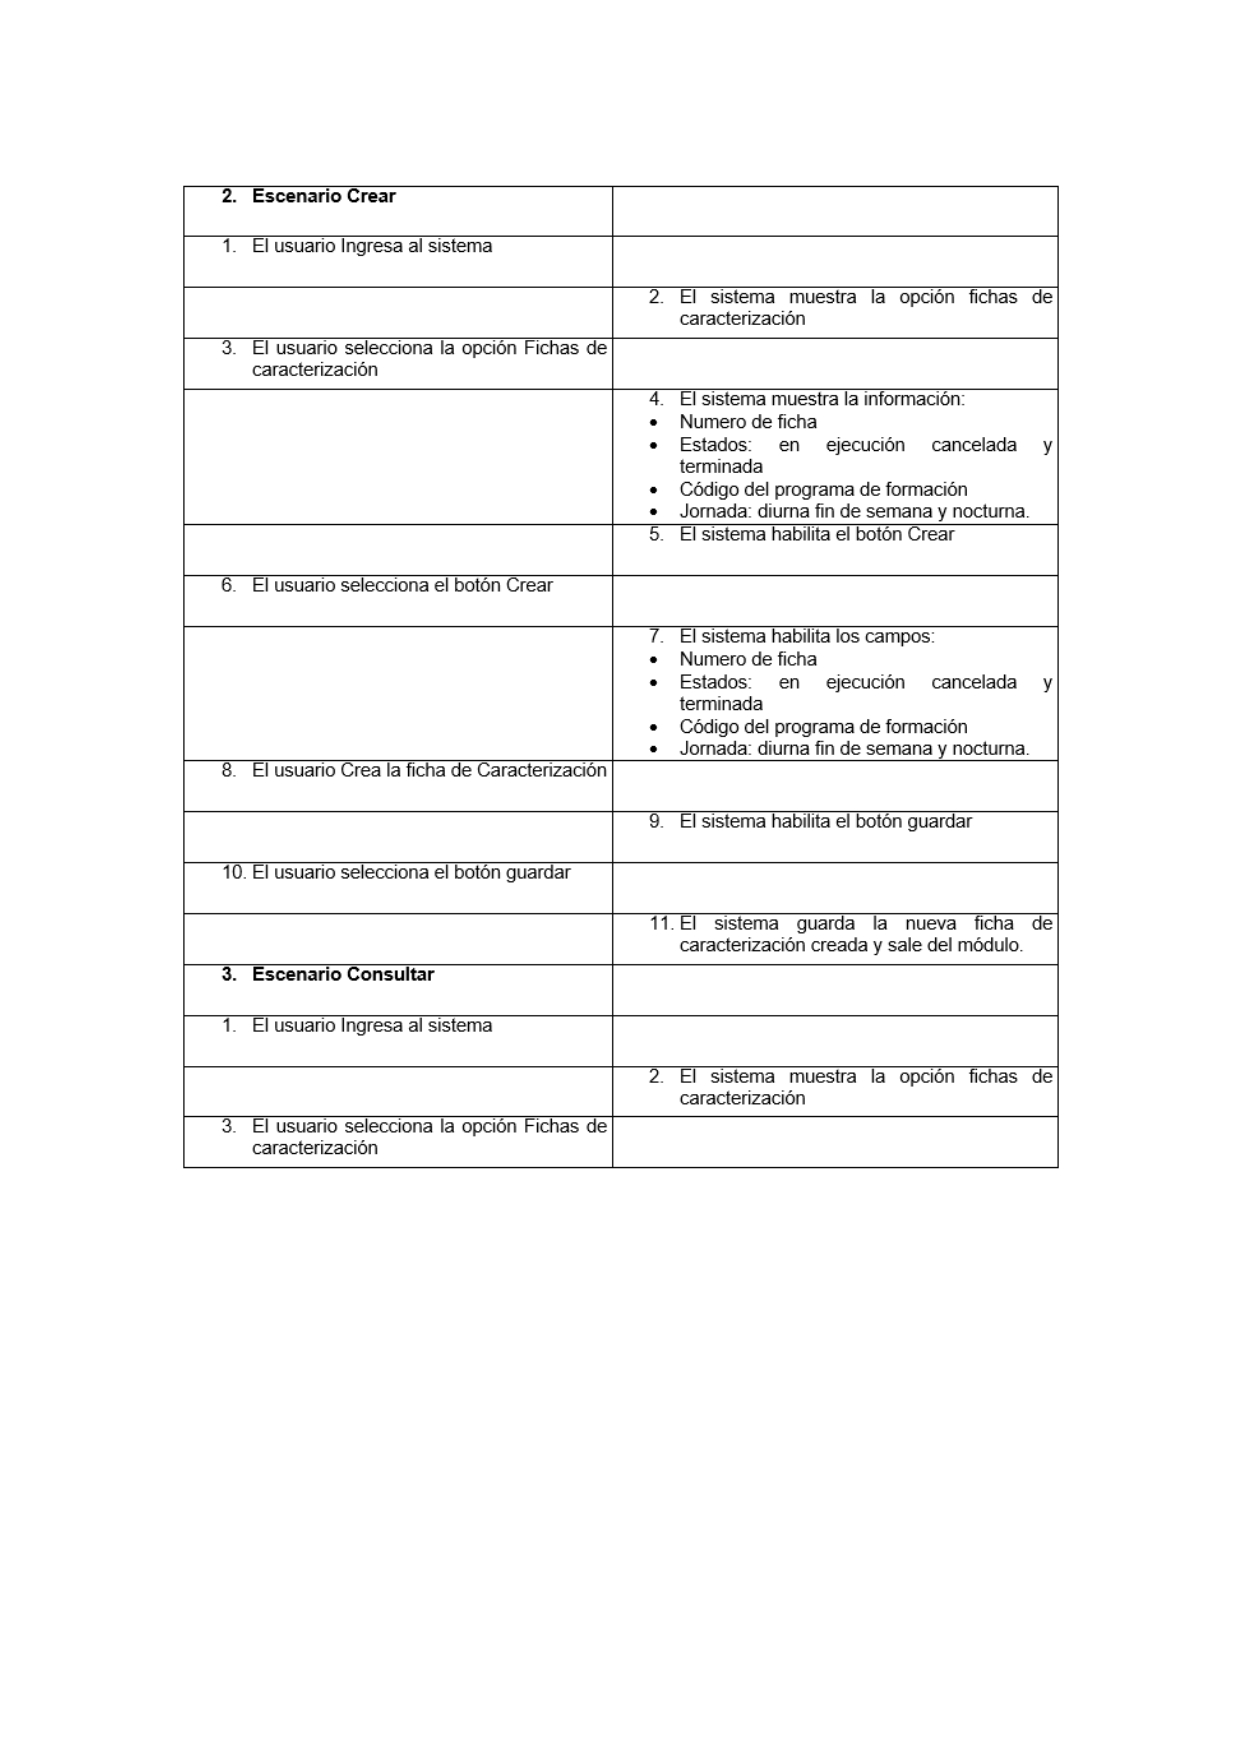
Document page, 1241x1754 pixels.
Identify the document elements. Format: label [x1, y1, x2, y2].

picture [177, 177, 1063, 1176]
